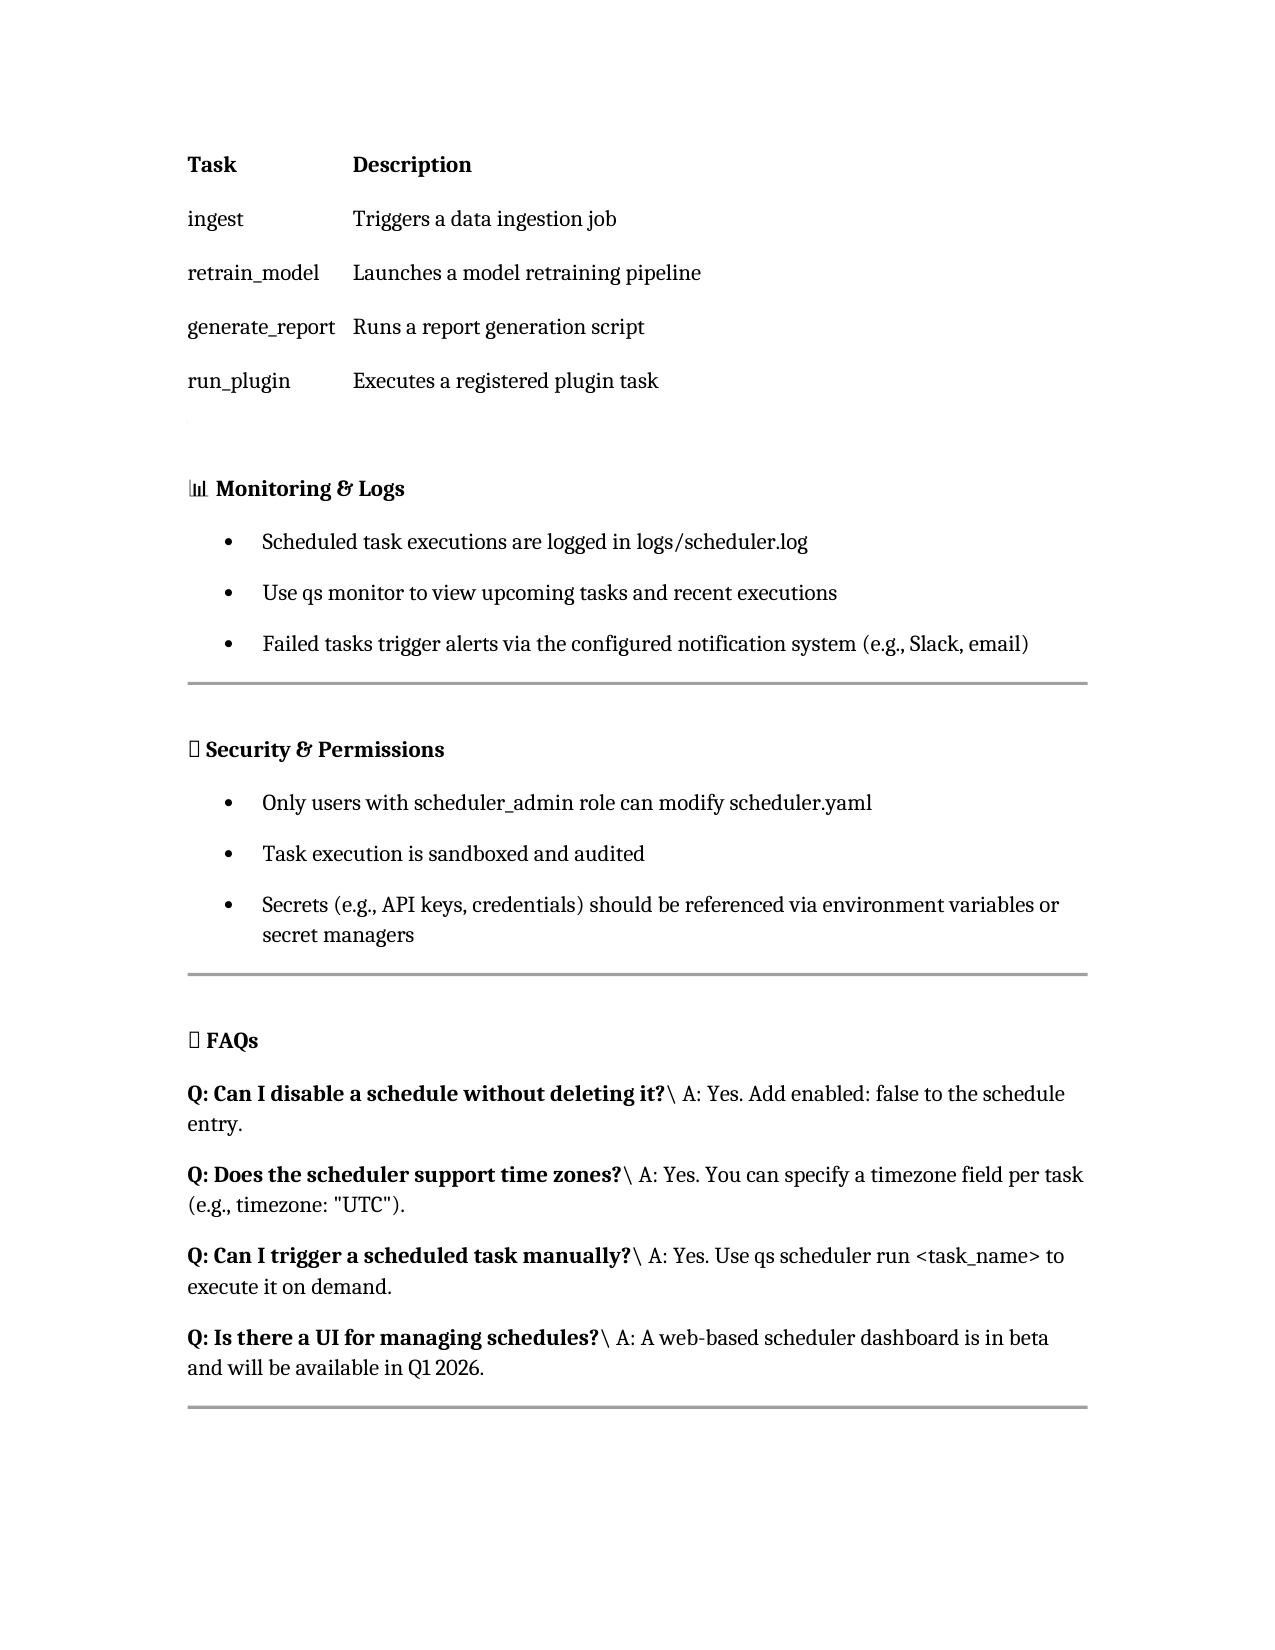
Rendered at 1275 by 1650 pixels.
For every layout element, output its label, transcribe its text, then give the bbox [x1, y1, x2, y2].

list Use qs monitor to view upcoming tasks and recent executions [225, 580, 1087, 606]
text Q: Does the scheduler support time zones?\ A: Yes. You can specify a timezone field per task (e.g., timezone: "UTC"). [187, 1162, 1087, 1218]
text Q: Can I trigger a scheduled task manually?\ A: Yes. Use qs scheduler run <task_name> to execute it on demand. [187, 1243, 1087, 1300]
table_cell retrain_model [186, 258, 351, 312]
text 📊 Monitoring & Logs [187, 472, 1087, 503]
table_cell ingest [186, 204, 351, 258]
list Task execution is sandboxed and audited [225, 841, 1087, 867]
text 🔐 Security & Permissions [187, 733, 1087, 764]
list Secrets (e.g., API keys, credentials) should be referenced via environment variables or secret managers [225, 892, 1087, 948]
table_cell Runs a report generation script [351, 313, 723, 367]
list Scheduled task executions are logged in logs/scheduler.log [225, 529, 1087, 555]
text Q: Is there a UI for managing schedules?\ A: A web-based scheduler dashboard is in beta and will be available in Q1 2026. [187, 1324, 1087, 1381]
table_header Description [351, 150, 723, 204]
list Failed tasks trigger alerts via the configured notification system (e.g., Slack, email) [225, 631, 1087, 657]
table_cell Launches a model retraining pipeline [351, 258, 723, 312]
table_cell Triggers a data ingestion job [351, 204, 723, 258]
text Q: Can I disable a schedule without deleting it?\ A: Yes. Add enabled: false to the schedule entry. [187, 1081, 1087, 1137]
text 🧭 FAQs [187, 1024, 1087, 1055]
table_cell generate_report [186, 313, 351, 367]
table_cell Executes a registered plugin task [351, 367, 723, 421]
table_header Task [186, 150, 351, 204]
table_cell run_plugin [186, 367, 351, 421]
list Only users with scheduler_admin role can modify scheduler.yaml [225, 789, 1087, 816]
